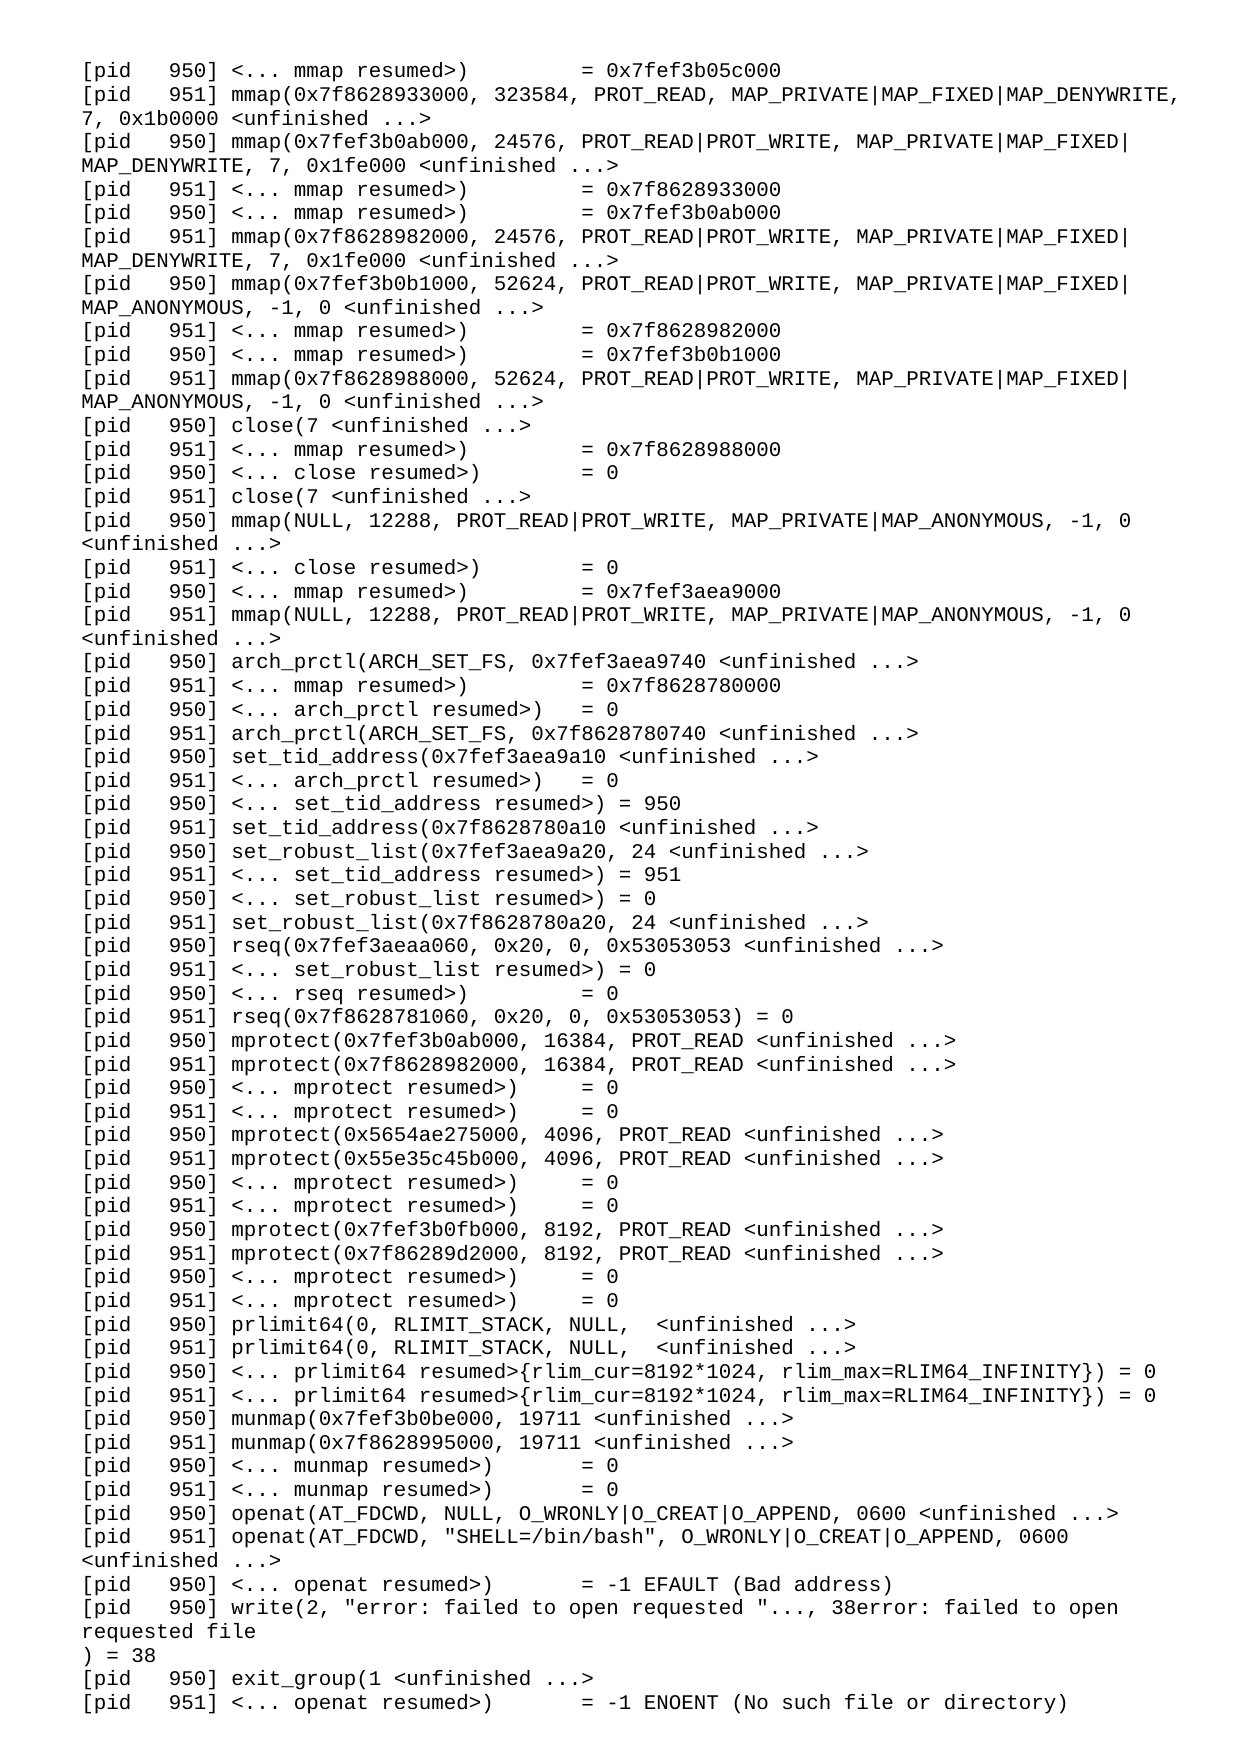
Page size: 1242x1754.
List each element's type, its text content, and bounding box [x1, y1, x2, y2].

text [pid 950] <... arch_prctl resumed>) = 0 [81, 699, 1183, 722]
text [pid 951] set_tid_address(0x7f8628780a10 <unfinished ...> [81, 817, 1183, 841]
text [pid 950] <... mmap resumed>) = 0x7fef3b05c000 [81, 60, 1183, 84]
text [pid 951] <... set_tid_address resumed>) = 951 [81, 864, 1183, 888]
text [pid 950] <... rseq resumed>) = 0 [81, 983, 1183, 1006]
text [pid 951] mmap(0x7f8628933000, 323584, PROT_READ, MAP_PRIVATE|MAP_FIXED|MAP_DENYWRITE, 7, 0x1b0000 <unfinished ...> [81, 84, 1183, 131]
text [pid 950] openat(AT_FDCWD, NULL, O_WRONLY|O_CREAT|O_APPEND, 0600 <unfinished ...> [81, 1503, 1183, 1526]
text [pid 950] <... mmap resumed>) = 0x7fef3b0ab000 [81, 202, 1183, 226]
text [pid 951] set_robust_list(0x7f8628780a20, 24 <unfinished ...> [81, 912, 1183, 935]
text [pid 950] set_tid_address(0x7fef3aea9a10 <unfinished ...> [81, 746, 1183, 770]
text [pid 951] <... mmap resumed>) = 0x7f8628988000 [81, 439, 1183, 462]
text [pid 950] mmap(0x7fef3b0ab000, 24576, PROT_READ|PROT_WRITE, MAP_PRIVATE|MAP_FIXED|MAP_DENYWRITE, 7, 0x1fe000 <unfinished ...> [81, 131, 1183, 179]
text [pid 950] write(2, "error: failed to open requested "..., 38error: failed to open requested file [81, 1597, 1183, 1645]
text [pid 951] <... close resumed>) = 0 [81, 557, 1183, 581]
text [pid 951] <... mprotect resumed>) = 0 [81, 1101, 1183, 1124]
text [pid 950] <... mprotect resumed>) = 0 [81, 1077, 1183, 1101]
text [pid 950] <... mmap resumed>) = 0x7fef3b0b1000 [81, 344, 1183, 368]
text [pid 951] <... set_robust_list resumed>) = 0 [81, 959, 1183, 983]
text [pid 950] <... prlimit64 resumed>{rlim_cur=8192*1024, rlim_max=RLIM64_INFINITY}) = 0 [81, 1361, 1183, 1384]
text [pid 951] <... mmap resumed>) = 0x7f8628933000 [81, 179, 1183, 202]
text [pid 950] <... mmap resumed>) = 0x7fef3aea9000 [81, 581, 1183, 604]
text [pid 950] close(7 <unfinished ...> [81, 415, 1183, 439]
text [pid 950] mmap(0x7fef3b0b1000, 52624, PROT_READ|PROT_WRITE, MAP_PRIVATE|MAP_FIXED|MAP_ANONYMOUS, -1, 0 <unfinished ...> [81, 273, 1183, 321]
text [pid 951] prlimit64(0, RLIMIT_STACK, NULL, <unfinished ...> [81, 1337, 1183, 1361]
text [pid 950] arch_prctl(ARCH_SET_FS, 0x7fef3aea9740 <unfinished ...> [81, 652, 1183, 675]
text [pid 951] close(7 <unfinished ...> [81, 486, 1183, 510]
text [pid 951] munmap(0x7f8628995000, 19711 <unfinished ...> [81, 1432, 1183, 1456]
text [pid 950] <... close resumed>) = 0 [81, 462, 1183, 486]
text [pid 950] set_robust_list(0x7fef3aea9a20, 24 <unfinished ...> [81, 841, 1183, 864]
text [pid 950] prlimit64(0, RLIMIT_STACK, NULL, <unfinished ...> [81, 1314, 1183, 1337]
text [pid 951] <... openat resumed>) = -1 ENOENT (No such file or directory) [81, 1692, 1183, 1716]
text [pid 951] <... mprotect resumed>) = 0 [81, 1290, 1183, 1314]
text [pid 950] <... mprotect resumed>) = 0 [81, 1266, 1183, 1290]
text [pid 950] mprotect(0x5654ae275000, 4096, PROT_READ <unfinished ...> [81, 1124, 1183, 1148]
text [pid 951] mmap(0x7f8628982000, 24576, PROT_READ|PROT_WRITE, MAP_PRIVATE|MAP_FIXED|MAP_DENYWRITE, 7, 0x1fe000 <unfinished ...> [81, 226, 1183, 273]
text [pid 951] <... arch_prctl resumed>) = 0 [81, 770, 1183, 793]
text [pid 951] mmap(0x7f8628988000, 52624, PROT_READ|PROT_WRITE, MAP_PRIVATE|MAP_FIXED|MAP_ANONYMOUS, -1, 0 <unfinished ...> [81, 368, 1183, 415]
text [pid 951] <... mmap resumed>) = 0x7f8628780000 [81, 675, 1183, 699]
text [pid 951] arch_prctl(ARCH_SET_FS, 0x7f8628780740 <unfinished ...> [81, 722, 1183, 746]
text [pid 950] <... set_robust_list resumed>) = 0 [81, 888, 1183, 912]
text [pid 950] rseq(0x7fef3aeaa060, 0x20, 0, 0x53053053 <unfinished ...> [81, 935, 1183, 959]
text [pid 951] <... munmap resumed>) = 0 [81, 1479, 1183, 1503]
text [pid 951] <... mmap resumed>) = 0x7f8628982000 [81, 321, 1183, 344]
text [pid 951] mprotect(0x55e35c45b000, 4096, PROT_READ <unfinished ...> [81, 1148, 1183, 1172]
text [pid 950] munmap(0x7fef3b0be000, 19711 <unfinished ...> [81, 1408, 1183, 1432]
text [pid 951] rseq(0x7f8628781060, 0x20, 0, 0x53053053) = 0 [81, 1006, 1183, 1030]
text [pid 951] <... mprotect resumed>) = 0 [81, 1195, 1183, 1219]
text [pid 950] <... openat resumed>) = -1 EFAULT (Bad address) [81, 1574, 1183, 1597]
text [pid 950] mmap(NULL, 12288, PROT_READ|PROT_WRITE, MAP_PRIVATE|MAP_ANONYMOUS, -1, 0 <unfinished ...> [81, 510, 1183, 557]
text [pid 950] exit_group(1 <unfinished ...> [81, 1668, 1183, 1692]
text [pid 951] openat(AT_FDCWD, "SHELL=/bin/bash", O_WRONLY|O_CREAT|O_APPEND, 0600 <unfinished ...> [81, 1526, 1183, 1574]
text [pid 951] mmap(NULL, 12288, PROT_READ|PROT_WRITE, MAP_PRIVATE|MAP_ANONYMOUS, -1, 0 <unfinished ...> [81, 604, 1183, 652]
text [pid 950] <... set_tid_address resumed>) = 950 [81, 793, 1183, 817]
text [pid 951] <... prlimit64 resumed>{rlim_cur=8192*1024, rlim_max=RLIM64_INFINITY}) = 0 [81, 1384, 1183, 1408]
text [pid 951] mprotect(0x7f86289d2000, 8192, PROT_READ <unfinished ...> [81, 1243, 1183, 1266]
text ) = 38 [81, 1645, 1183, 1668]
text [pid 950] <... munmap resumed>) = 0 [81, 1456, 1183, 1479]
text [pid 950] <... mprotect resumed>) = 0 [81, 1172, 1183, 1195]
text [pid 950] mprotect(0x7fef3b0ab000, 16384, PROT_READ <unfinished ...> [81, 1030, 1183, 1053]
text [pid 951] mprotect(0x7f8628982000, 16384, PROT_READ <unfinished ...> [81, 1053, 1183, 1077]
text [pid 950] mprotect(0x7fef3b0fb000, 8192, PROT_READ <unfinished ...> [81, 1219, 1183, 1243]
